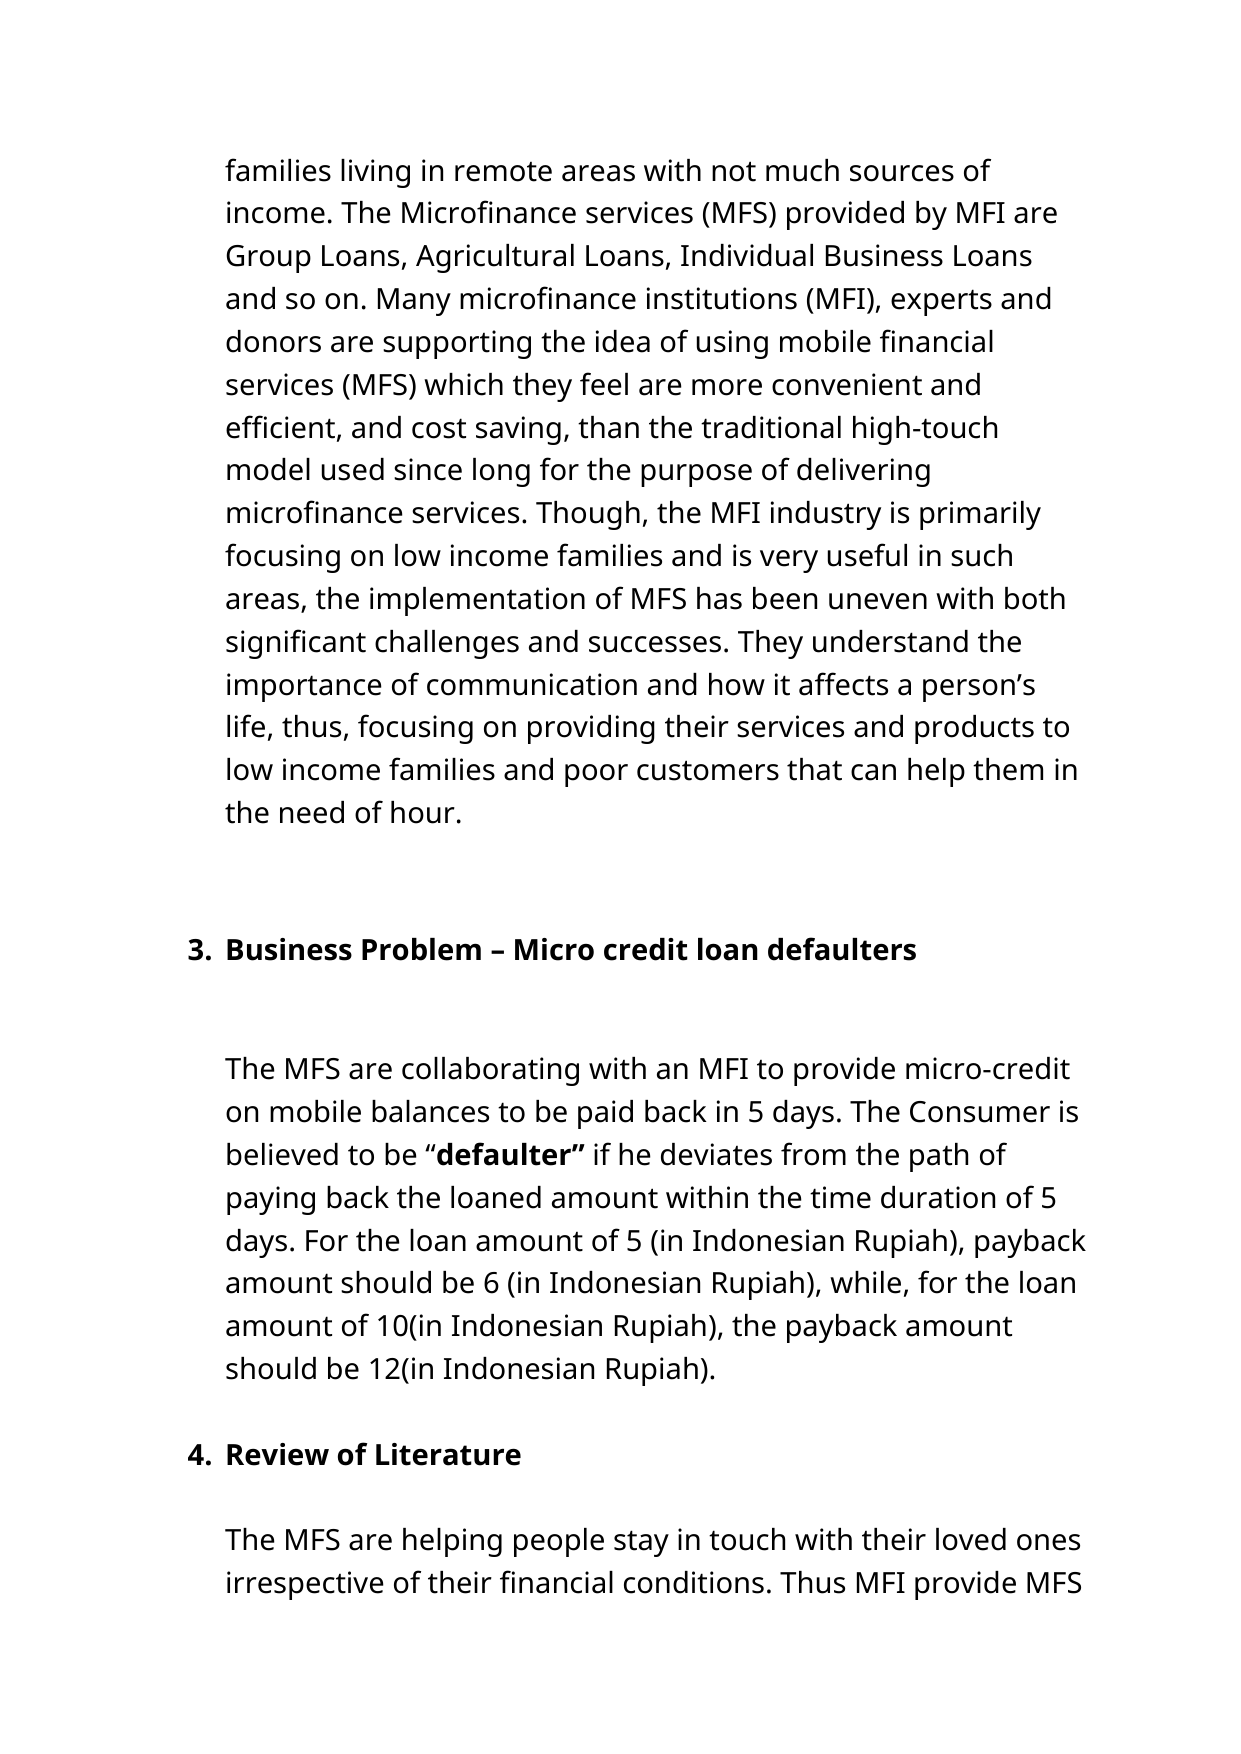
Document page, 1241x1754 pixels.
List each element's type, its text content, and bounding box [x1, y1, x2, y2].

list The MFS are collaborating with an MFI to provide micro-credit on mobile balances to be paid back in 5 days. The Consumer is believed to be “defaulter” if he deviates from the path of paying back the loaned amount within the time duration of 5 days. For the loan amount of 5 (in Indonesian Rupiah), payback amount should be 6 (in Indonesian Rupiah), while, for the loan amount of 10(in Indonesian Rupiah), the payback amount should be 12(in Indonesian Rupiah). [225, 1048, 1090, 1388]
list Business Problem – Micro credit loan defaulters [187, 929, 1090, 969]
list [225, 1519, 1090, 1602]
list Review of Literature [187, 1434, 1090, 1473]
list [225, 150, 1090, 832]
